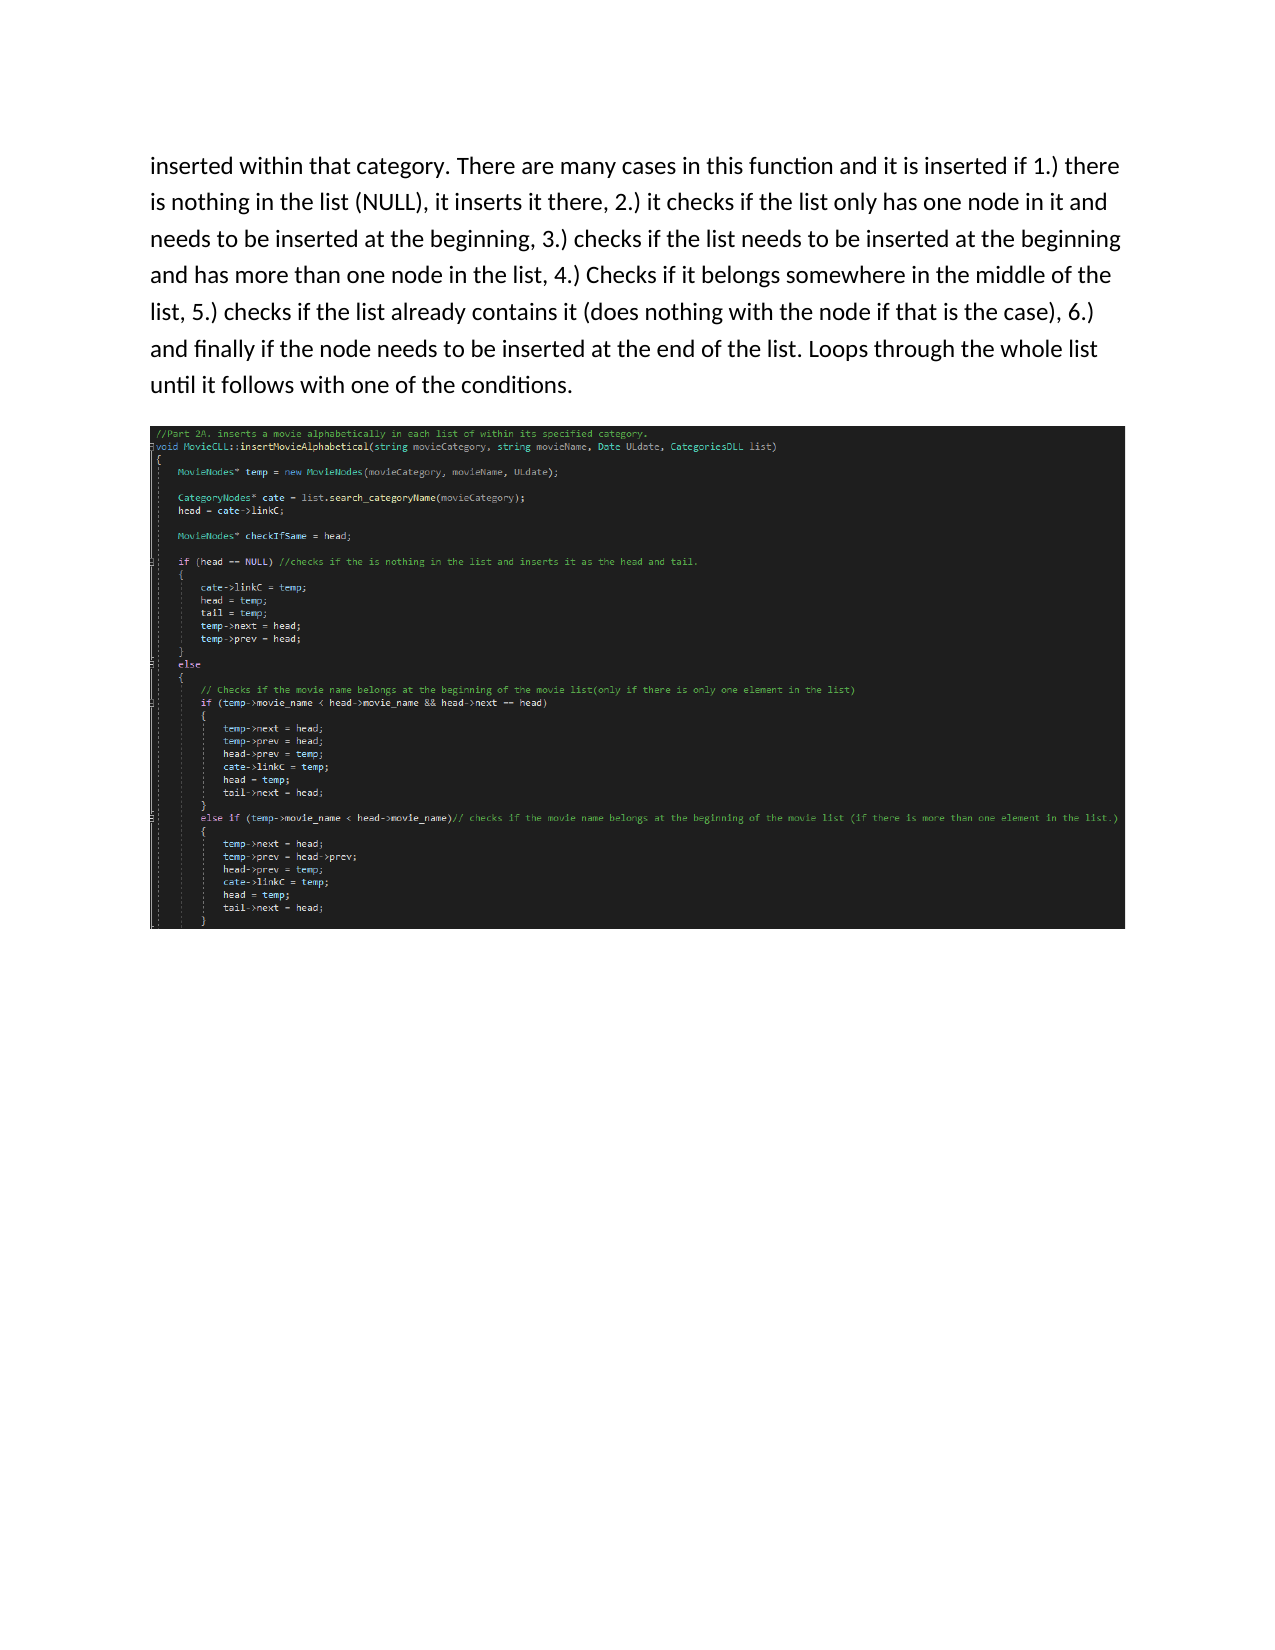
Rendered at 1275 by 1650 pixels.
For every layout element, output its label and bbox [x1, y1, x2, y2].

picture [150, 426, 1125, 929]
text [150, 150, 1125, 400]
